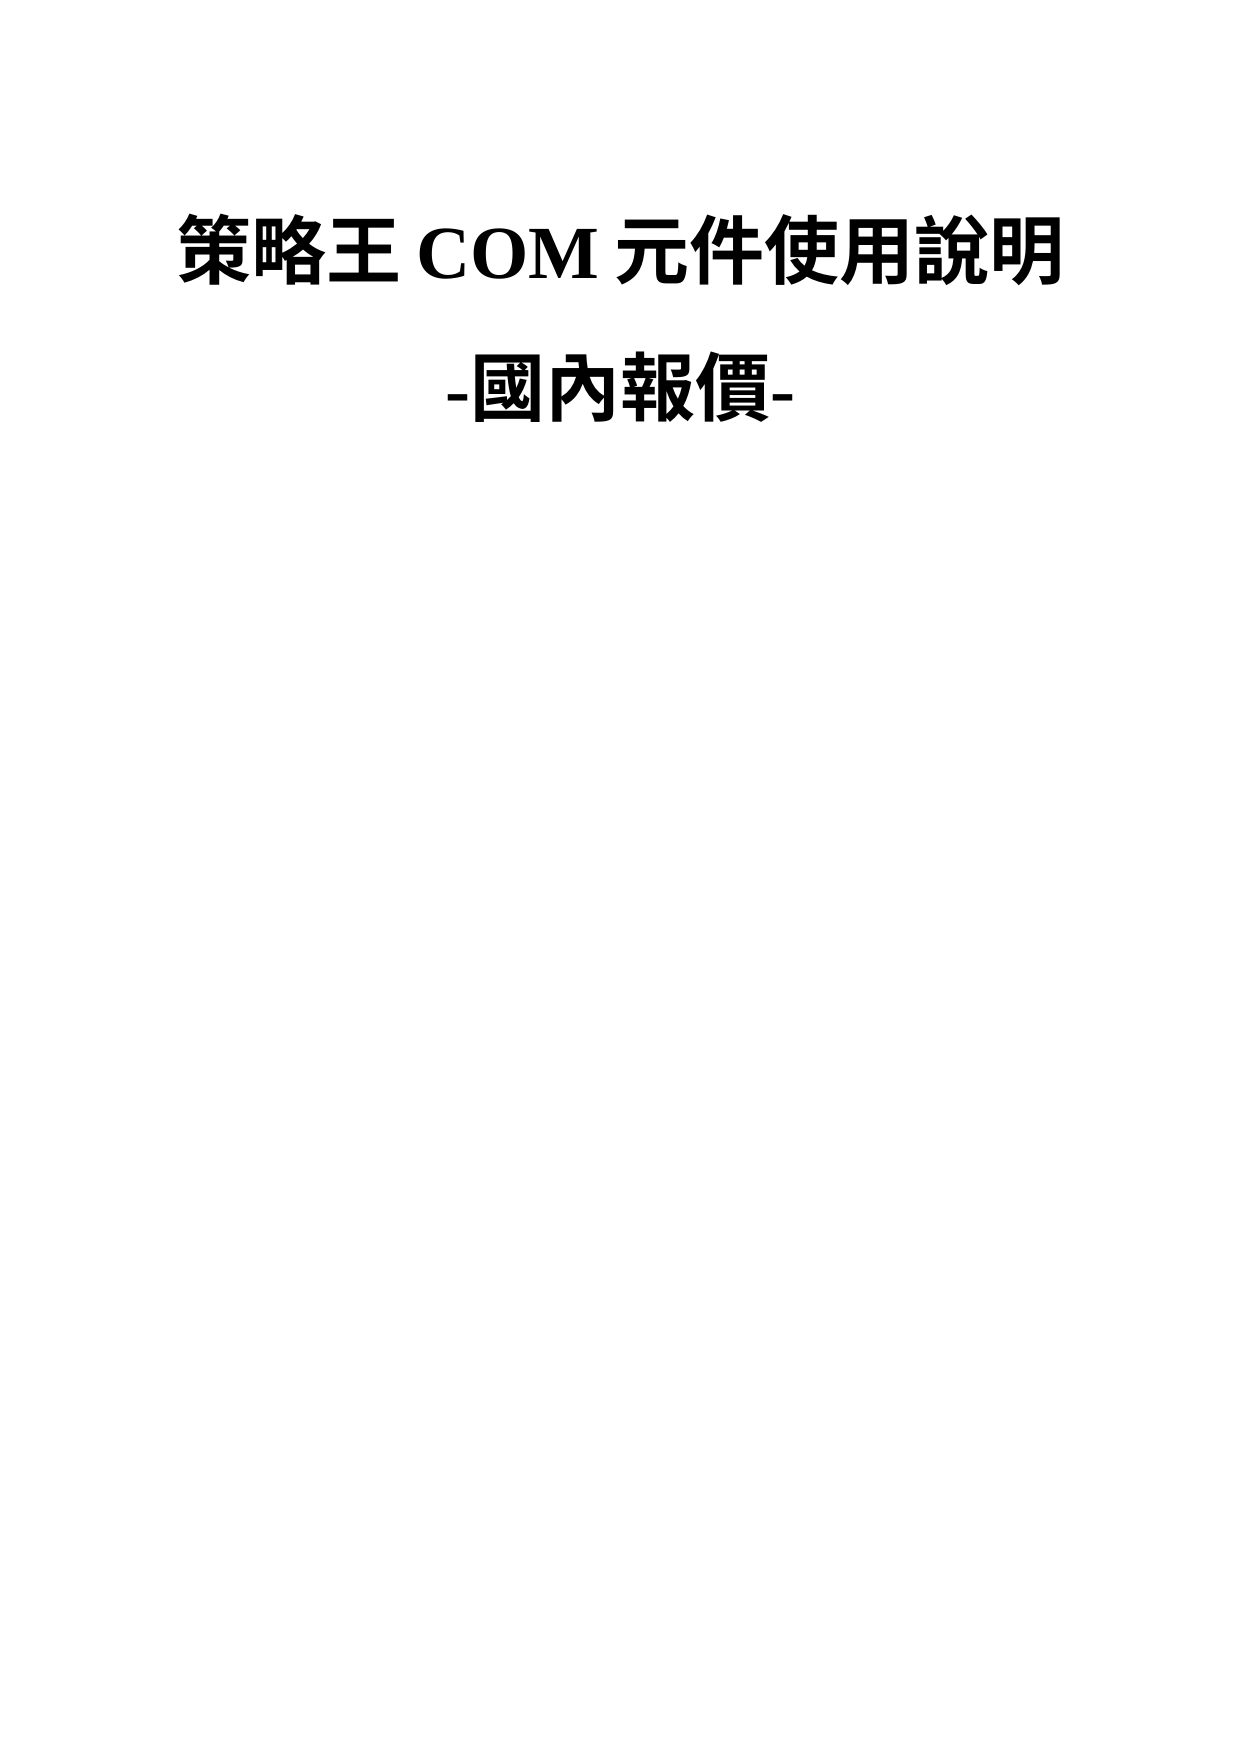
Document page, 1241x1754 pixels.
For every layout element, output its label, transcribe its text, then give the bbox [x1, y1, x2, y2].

title -國內報價- [112, 327, 1128, 439]
title 策略王COM元件使用說明 [112, 189, 1128, 302]
